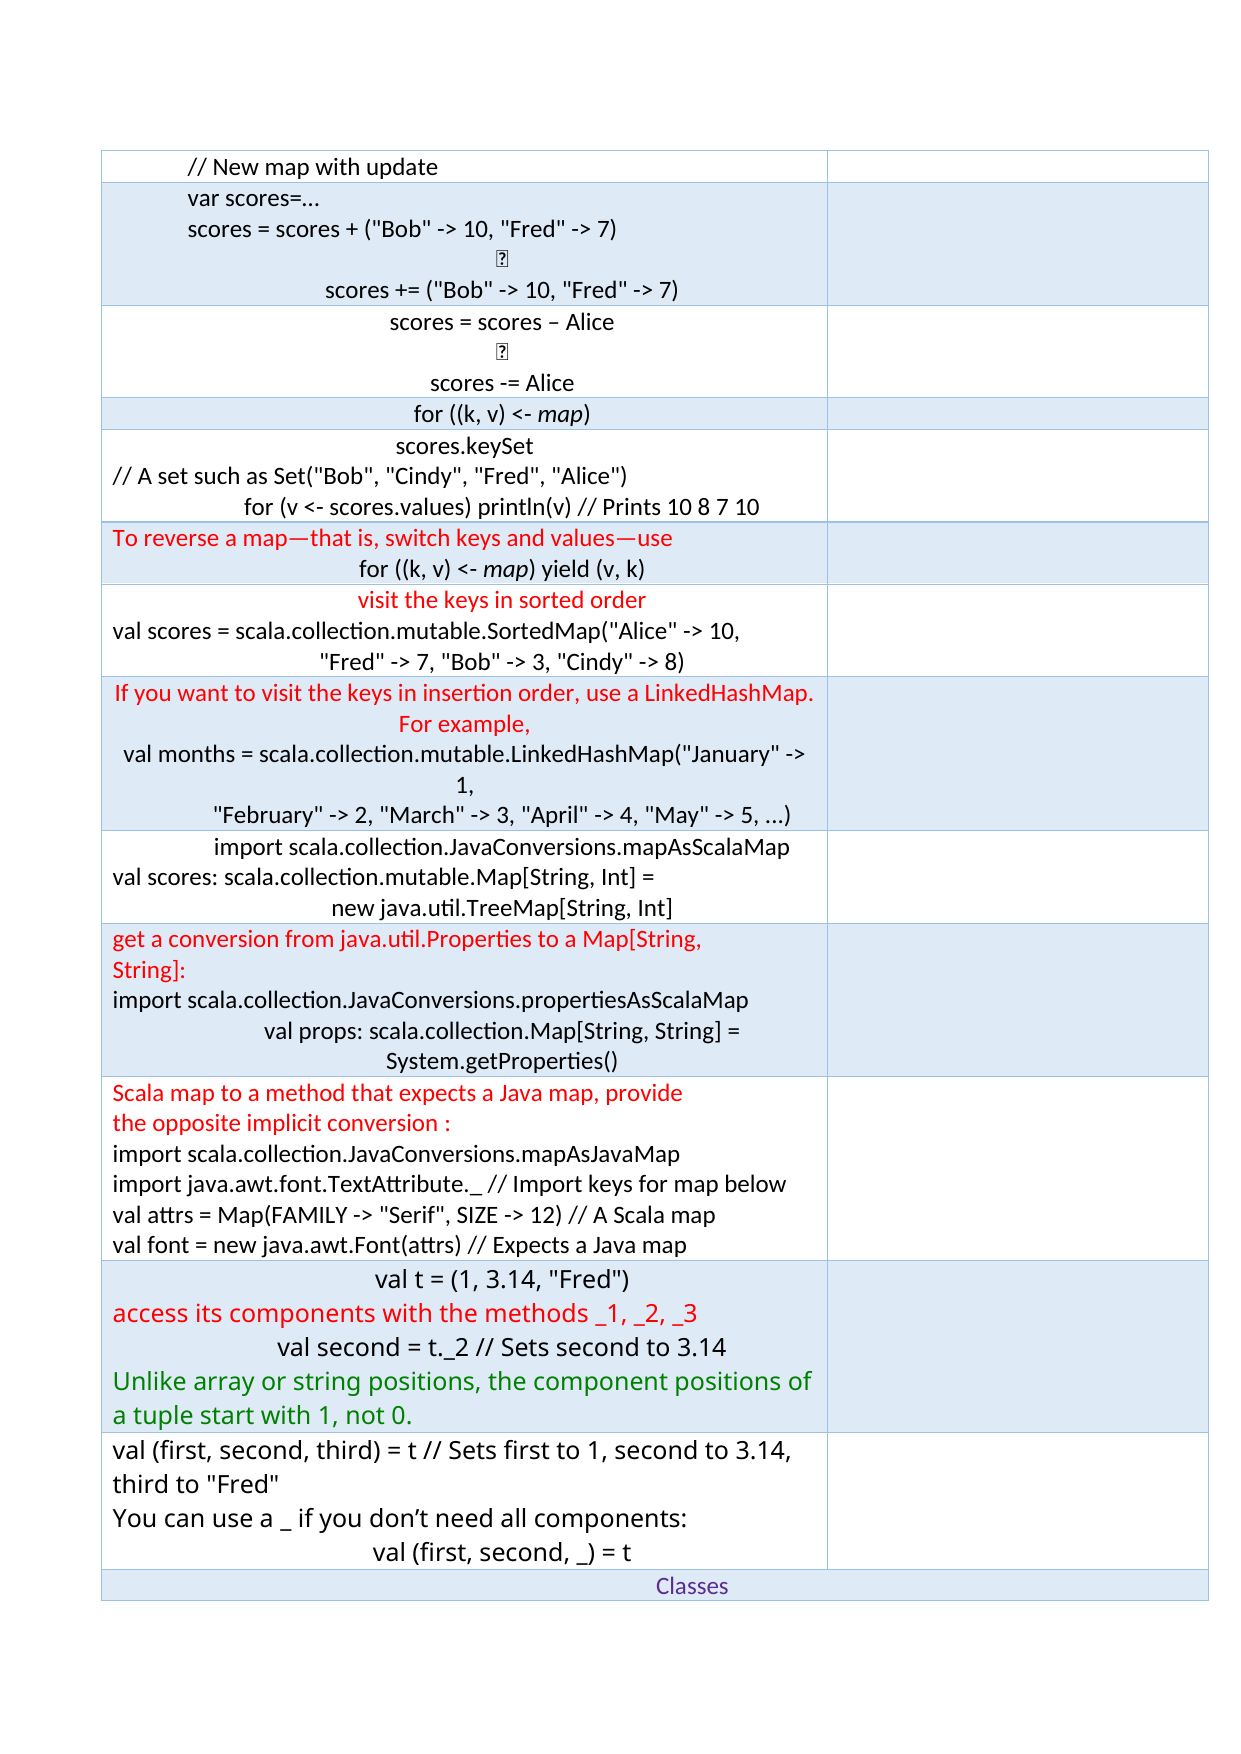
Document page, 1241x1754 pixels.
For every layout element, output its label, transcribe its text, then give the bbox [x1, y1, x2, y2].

table_cell import scala.collection.JavaConversions.mapAsScalaMap val scores: scala.collection.mutable.Map[String, Int] = new java.util.TreeMap[String, Int] [102, 831, 827, 922]
table_cell [828, 306, 1208, 397]
table_cell To reverse a map—that is, switch keys and values—use for ((k, v) <- map) yield (v, k) [102, 523, 827, 583]
table_cell Classes [102, 1570, 1208, 1600]
table_cell [828, 151, 1208, 182]
table_cell [828, 677, 1208, 830]
table_cell [828, 1433, 1208, 1569]
table_cell for ((k, v) <- map) [102, 398, 827, 429]
table_cell [828, 523, 1208, 583]
table_cell scores.keySet // A set such as Set("Bob", "Cindy", "Fred", "Alice") for (v <- scores.values) println(v) // Prints 10 8 7 10 [102, 430, 827, 521]
table_cell get a conversion from java.util.Properties to a Map[String, String]: import scala.collection.JavaConversions.propertiesAsScalaMap val props: scala.collection.Map[String, String] = System.getProperties() [102, 924, 827, 1076]
table_cell scores = scores – Alice  scores -= Alice [102, 306, 827, 397]
table_cell [828, 1077, 1208, 1260]
table_cell [828, 398, 1208, 429]
table_cell [828, 924, 1208, 1076]
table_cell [102, 151, 827, 182]
table_cell [828, 183, 1208, 305]
table_cell var scores=… scores = scores + ("Bob" -> 10, "Fred" -> 7)  scores += ("Bob" -> 10, "Fred" -> 7) [102, 183, 827, 305]
table_cell [828, 831, 1208, 922]
table_cell [828, 1261, 1208, 1432]
table_cell If you want to visit the keys in insertion order, use a LinkedHashMap. For example, val months = scala.collection.mutable.LinkedHashMap("January" -> 1, "February" -> 2, "March" -> 3, "April" -> 4, "May" -> 5, ...) [102, 677, 827, 830]
table_cell val t = (1, 3.14, "Fred") access its components with the methods _1, _2, _3 val second = t._2 // Sets second to 3.14 Unlike array or string positions, the component positions of a tuple start with 1, not 0. [102, 1261, 827, 1432]
table_cell val (first, second, third) = t // Sets first to 1, second to 3.14, third to "Fred" You can use a _ if you don’t need all components: val (first, second, _) = t [102, 1433, 827, 1569]
table_cell [828, 585, 1208, 676]
table_cell Scala map to a method that expects a Java map, provide the opposite implicit conversion : import scala.collection.JavaConversions.mapAsJavaMap import java.awt.font.TextAttribute._ // Import keys for map below val attrs = Map(FAMILY -> "Serif", SIZE -> 12) // A Scala map val font = new java.awt.Font(attrs) // Expects a Java map [102, 1077, 827, 1260]
table_cell [828, 430, 1208, 521]
table_cell visit the keys in sorted order val scores = scala.collection.mutable.SortedMap("Alice" -> 10, "Fred" -> 7, "Bob" -> 3, "Cindy" -> 8) [102, 585, 827, 676]
